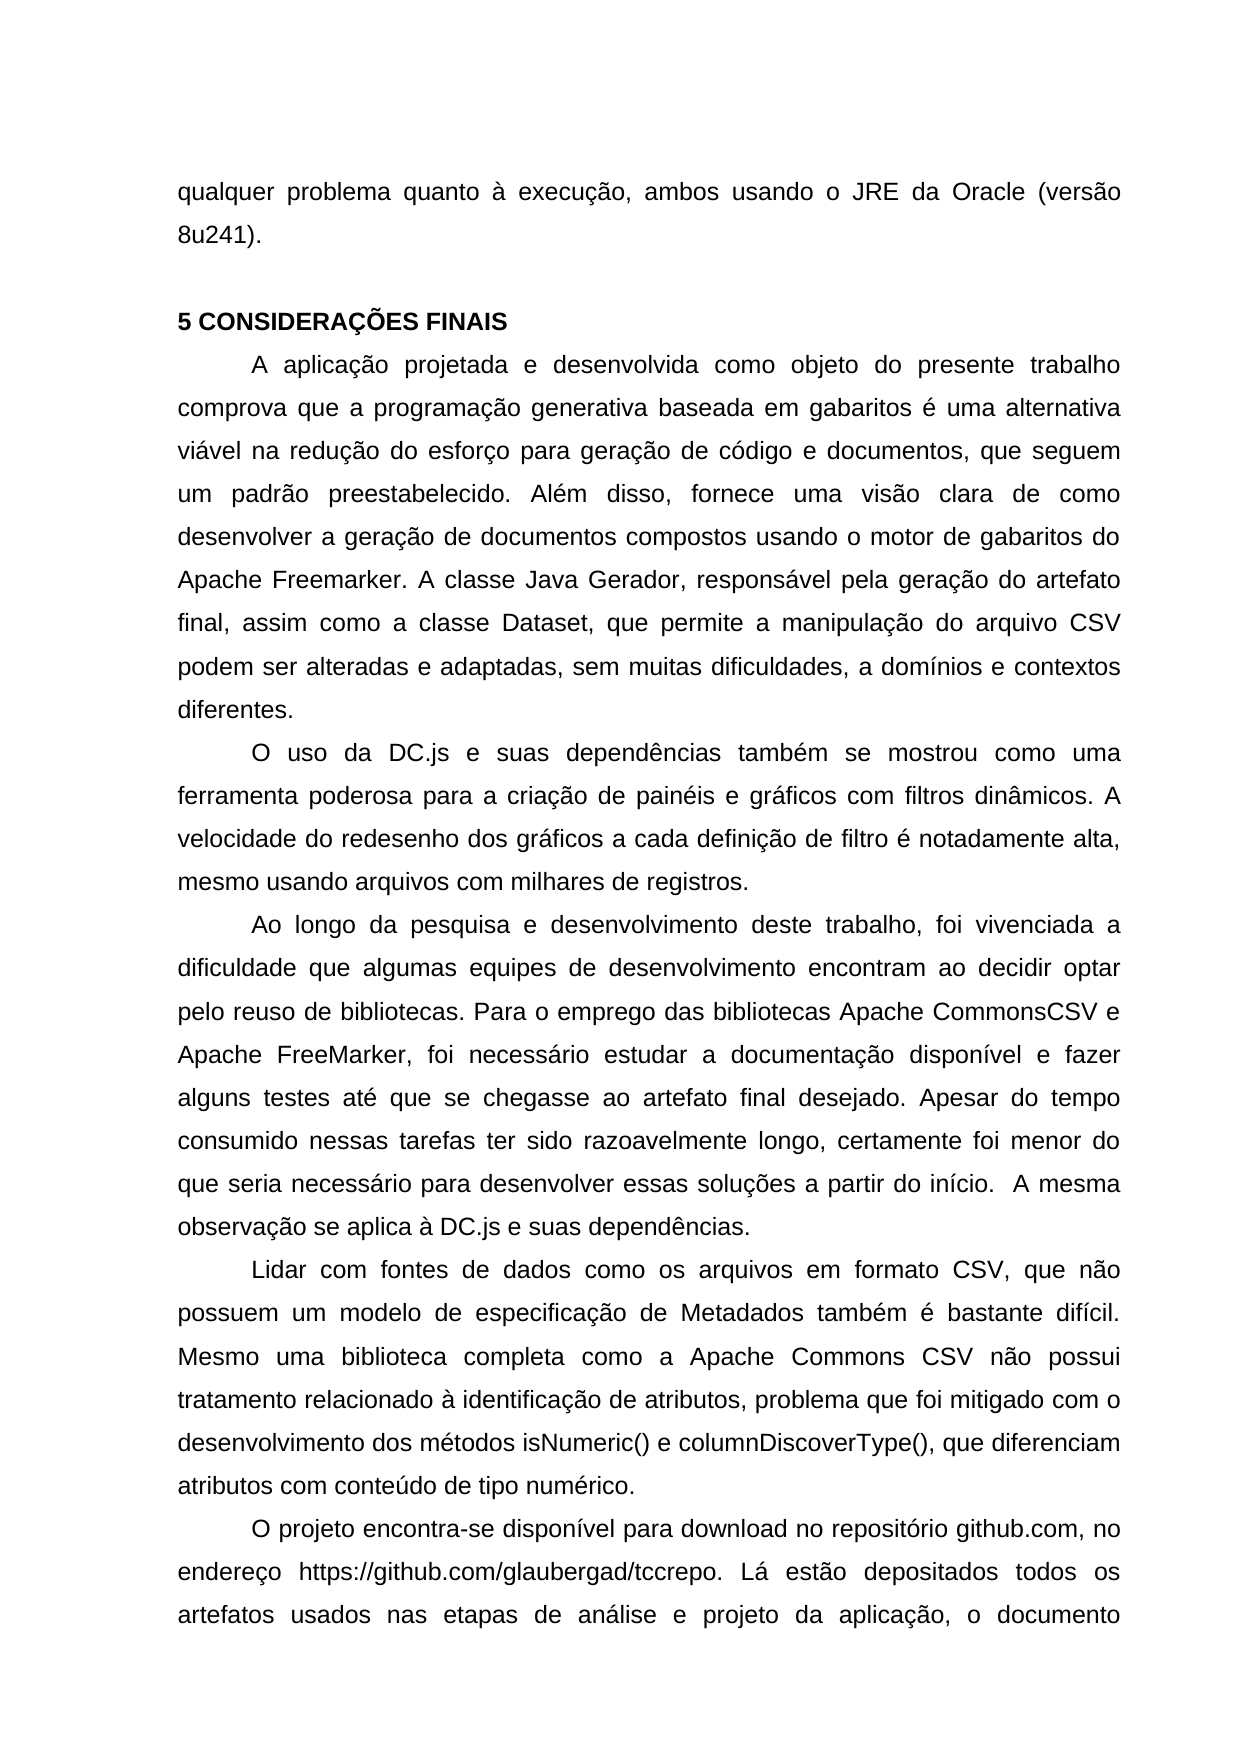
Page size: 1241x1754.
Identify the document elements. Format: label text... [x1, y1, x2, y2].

text A aplicação projetada e desenvolvida como objeto do presente trabalho comprova que a programação generativa baseada em gabaritos é uma alternativa viável na redução do esforço para geração de documentos. Além disso, fornece uma visão clara de como geração de documentos compostos usando o de Apache Freemarker. A classegeração do final, assim como a classe manipulação do arquivo CSV podem alteradas e adaptadasa domínios diferentes [177, 350, 1122, 723]
text O uso da DC.js e suas dependências também se mostrou como uma ferramenta poderosade gráficos com filtros dinâmicos. A velocidade do redesenho dos gráficos a cada definição de filtro é notadamente alta, mesmo usando arquivos com milhares de registros. [177, 738, 1122, 896]
subtitle 5 CONSIDERAÇÕES FINAIS [177, 307, 1122, 335]
